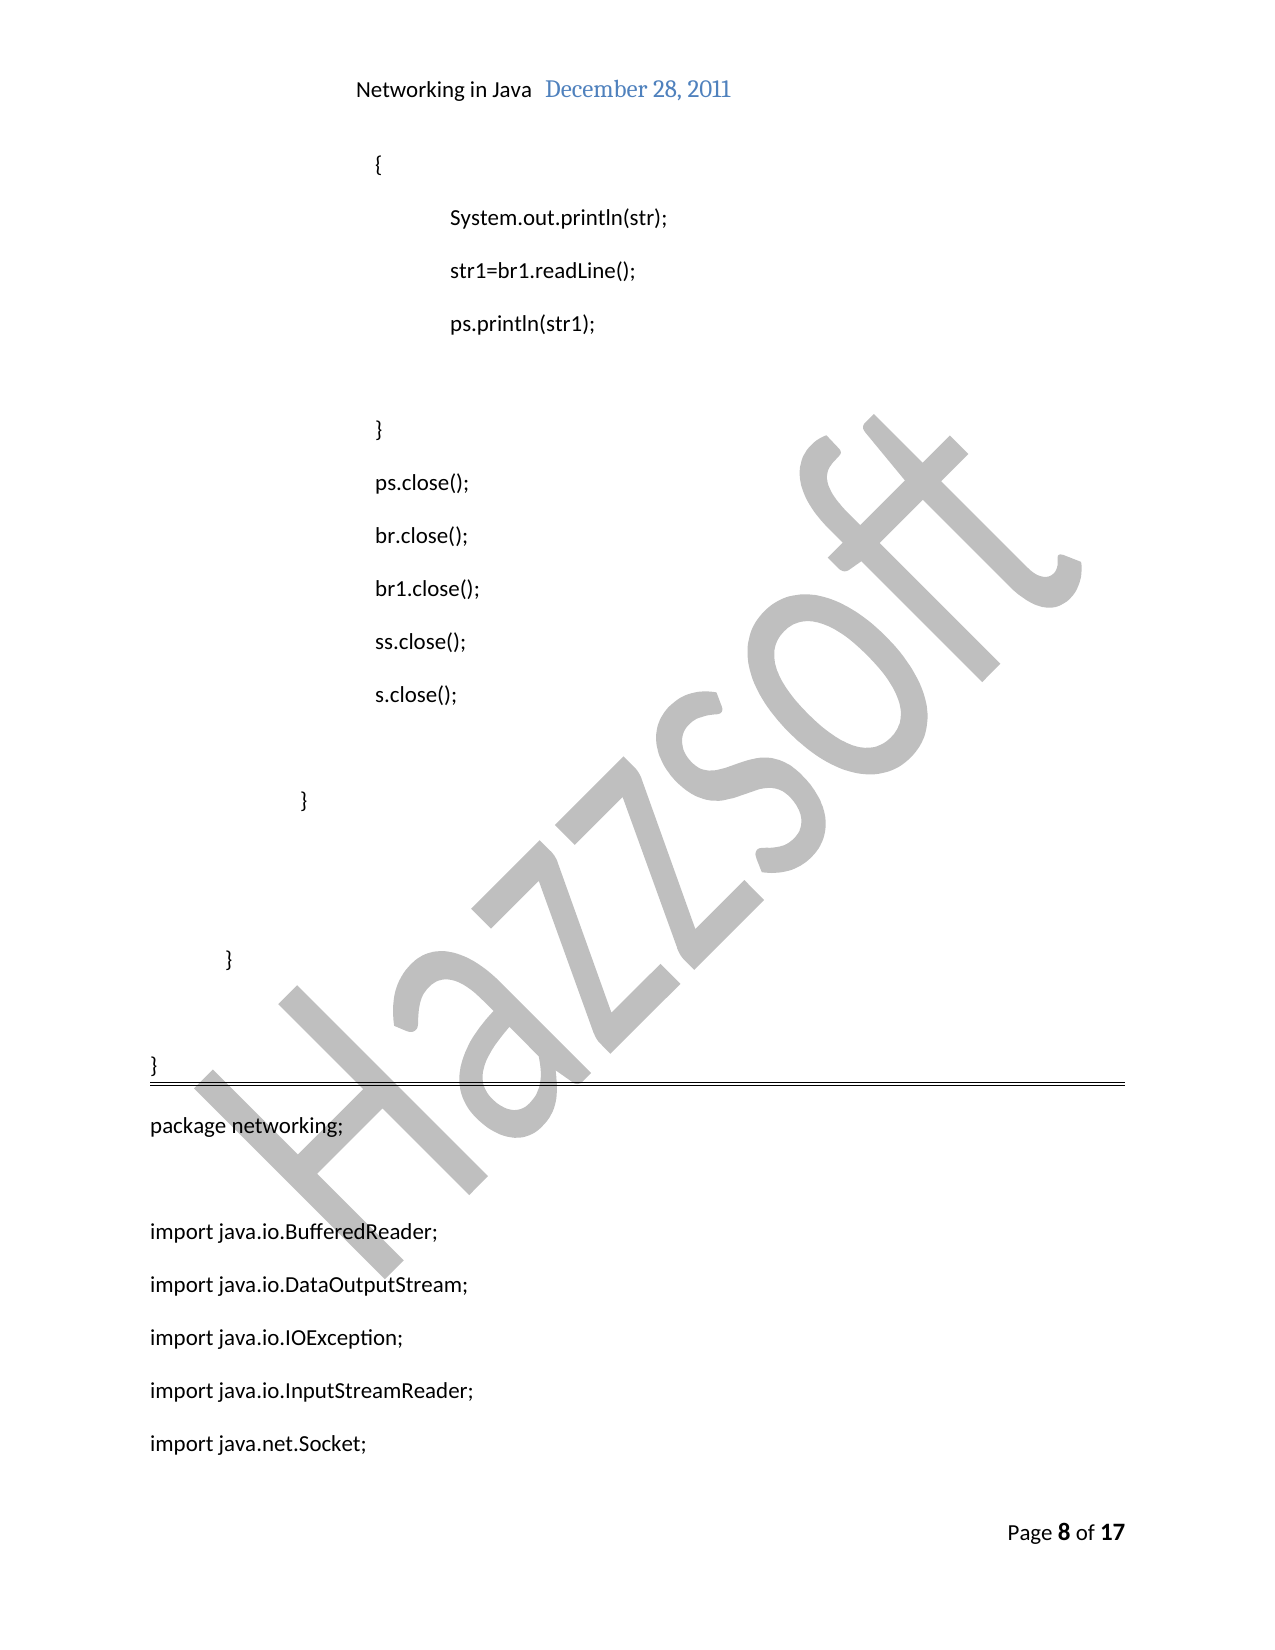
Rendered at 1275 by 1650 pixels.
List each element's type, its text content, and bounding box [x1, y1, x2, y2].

text import java.io.InputStreamReader; [150, 1376, 1125, 1404]
text import java.io.BufferedReader; [150, 1217, 1125, 1245]
text package networking; [150, 1111, 1125, 1139]
text ps.println(str1); [150, 309, 1125, 337]
text } [150, 1051, 1125, 1082]
text } [150, 945, 1125, 973]
text br1.close(); [150, 574, 1125, 602]
text import java.io.DataOutputStream; [150, 1270, 1125, 1298]
text } [150, 415, 1125, 443]
text ss.close(); [150, 627, 1125, 655]
text System.out.println(str); [150, 203, 1125, 231]
text import java.io.IOException; [150, 1323, 1125, 1351]
text br.close(); [150, 521, 1125, 549]
text ps.close(); [150, 468, 1125, 496]
text str1=br1.readLine(); [150, 256, 1125, 284]
text } [150, 786, 1125, 814]
text s.close(); [150, 680, 1125, 708]
text { [150, 150, 1125, 178]
text import java.net.Socket; [150, 1429, 1125, 1457]
